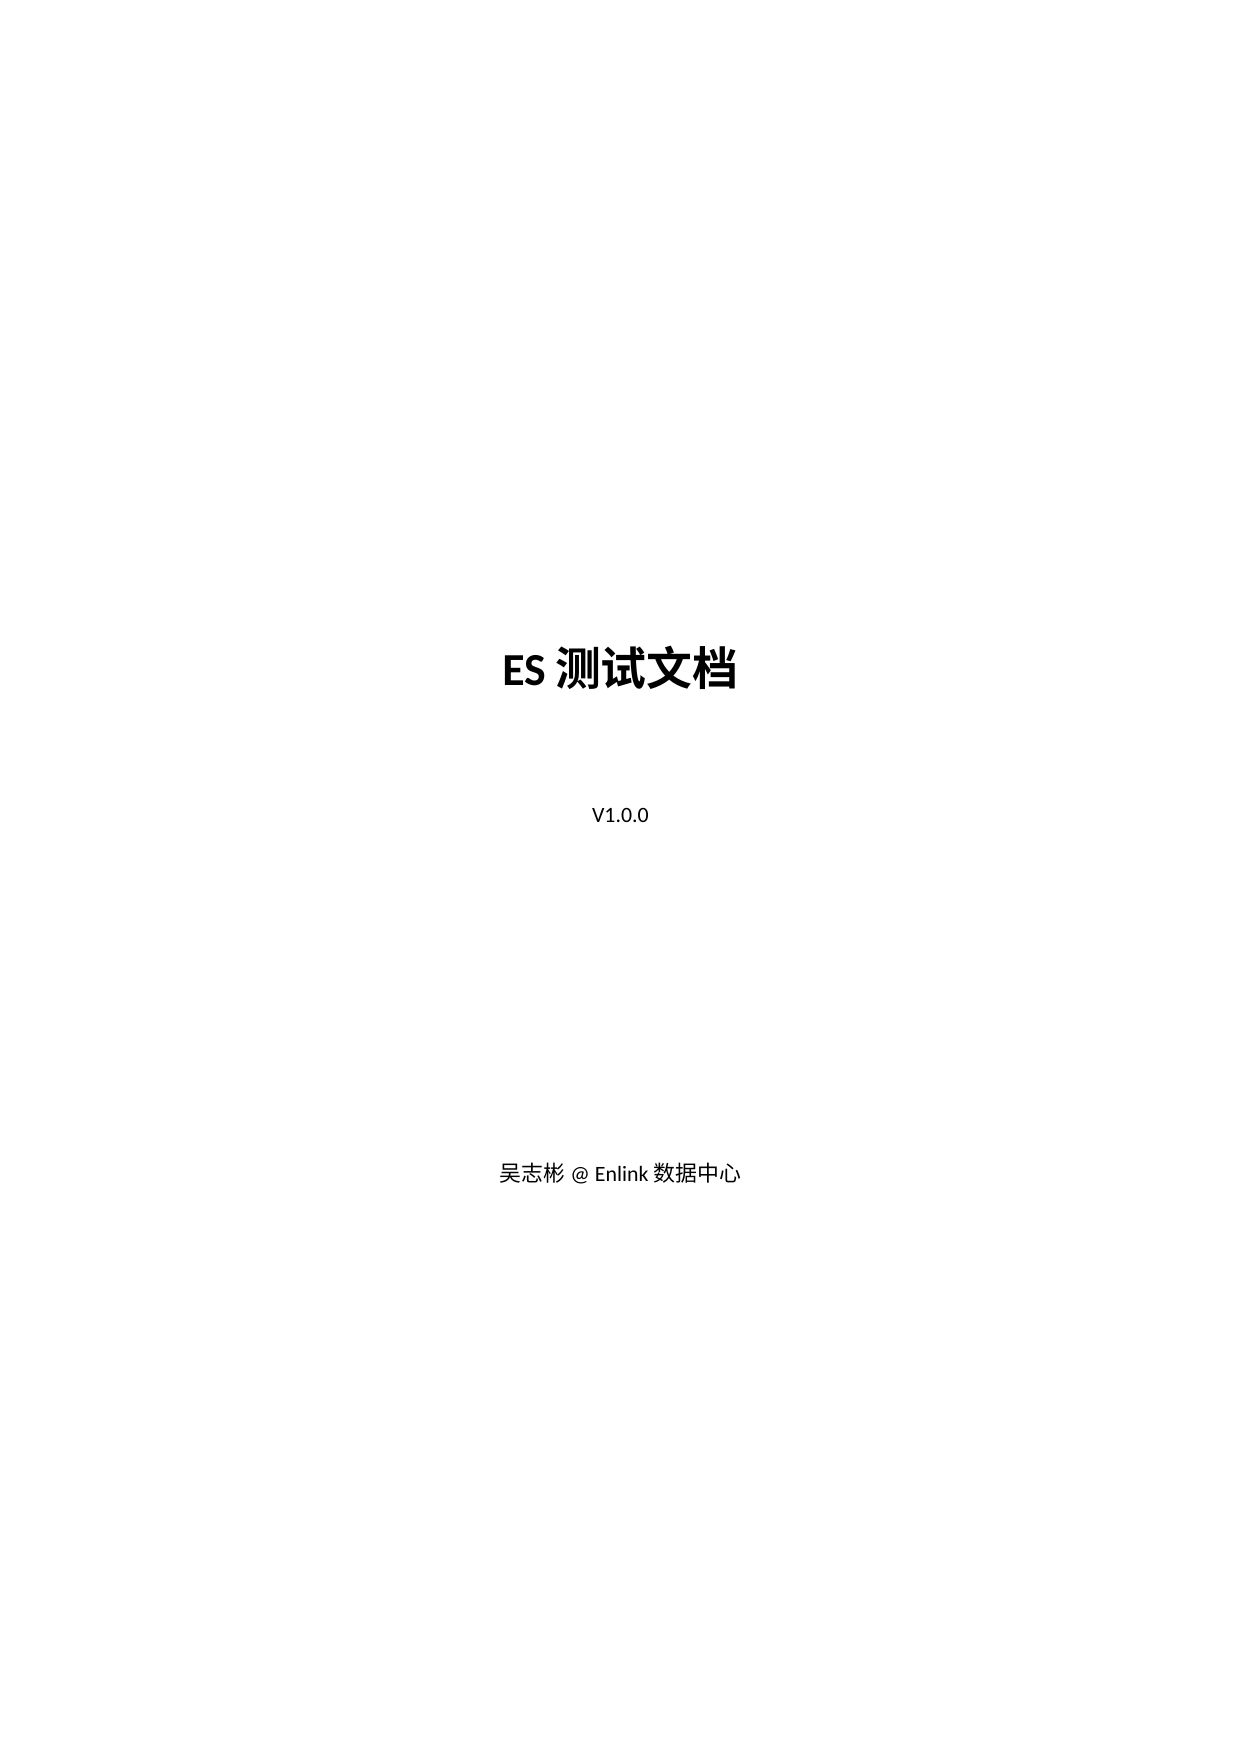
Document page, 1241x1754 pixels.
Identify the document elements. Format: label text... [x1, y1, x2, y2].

text 吴志彬 @ Enlink 数据中心 [187, 1156, 1053, 1188]
text V1.0.0 [187, 798, 1053, 831]
text ES测试文档 [187, 617, 1053, 714]
